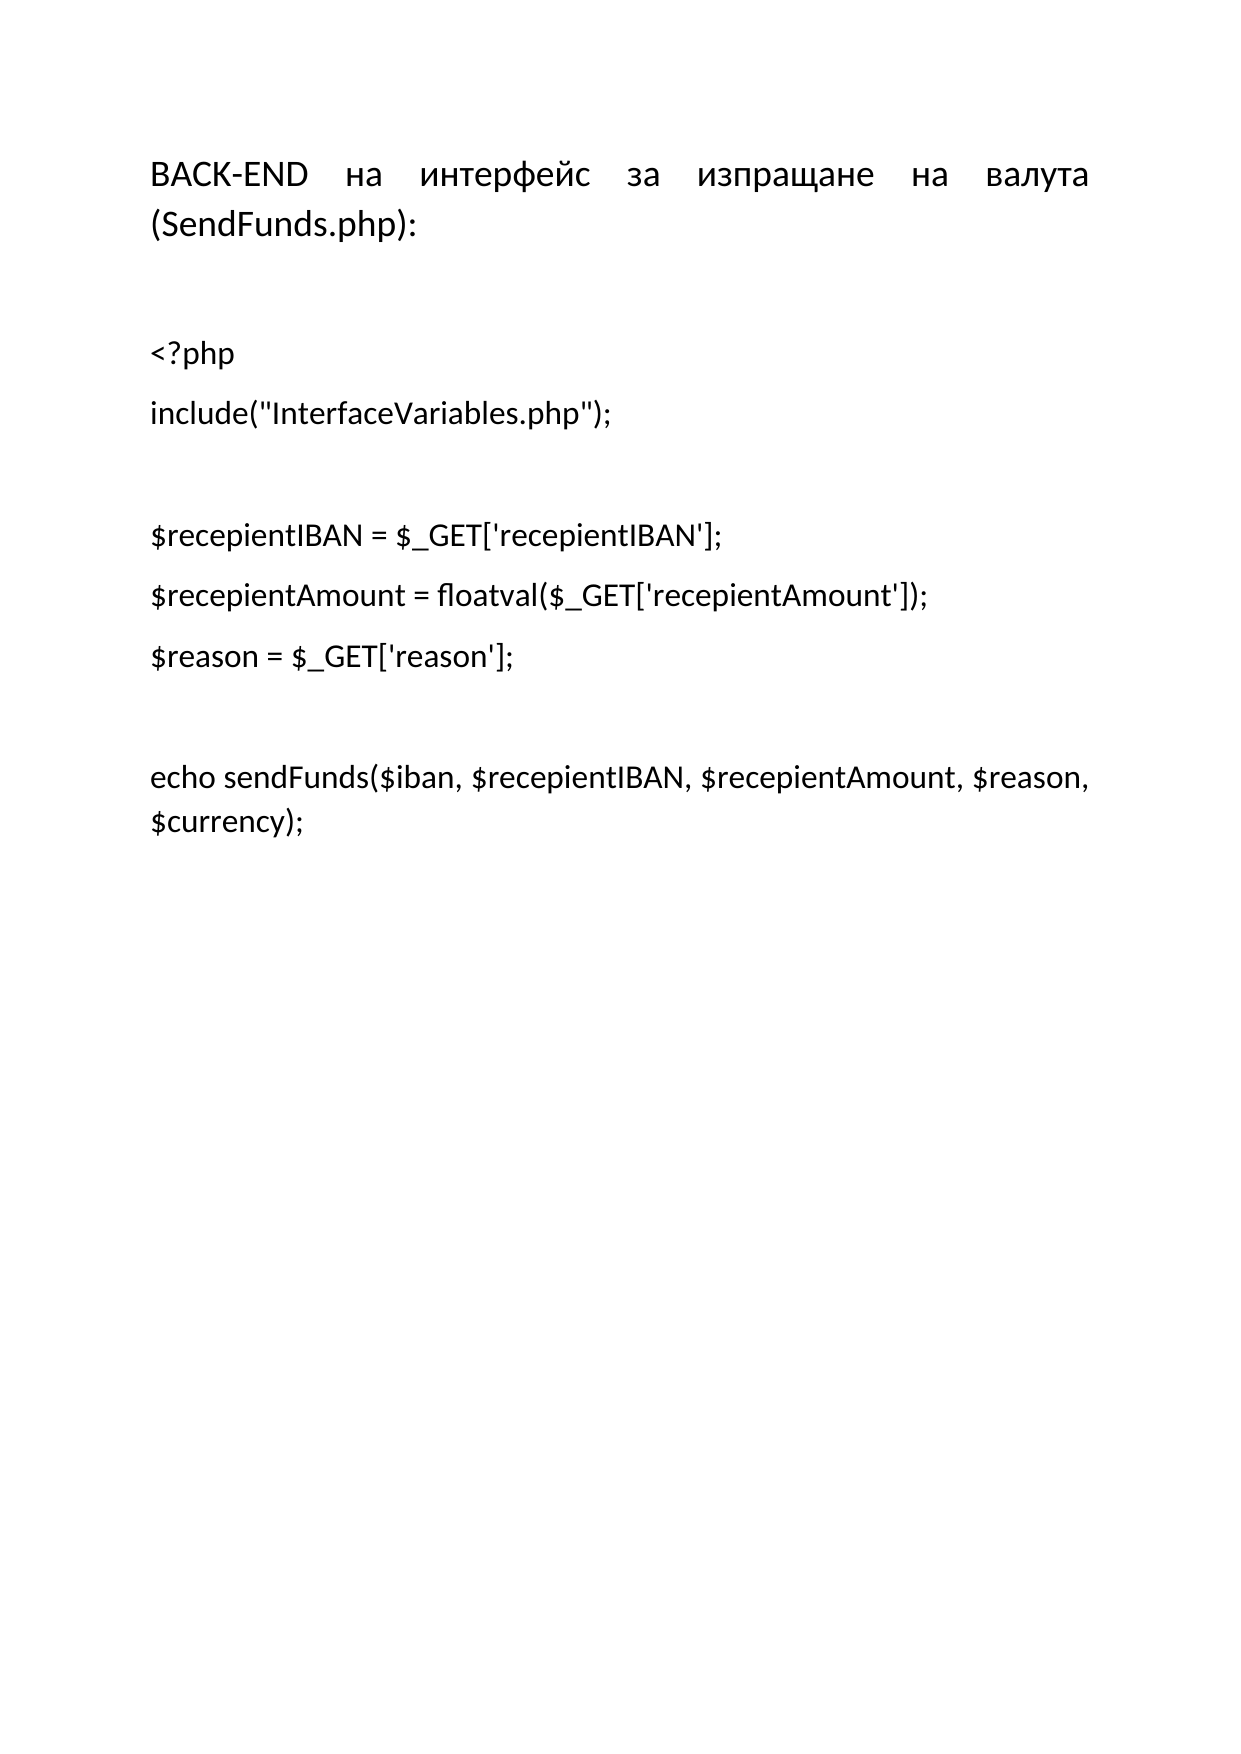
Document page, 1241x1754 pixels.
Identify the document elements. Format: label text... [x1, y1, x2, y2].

text <?php [150, 332, 1090, 372]
text include("InterfaceVariables.php"); [150, 392, 1090, 433]
text $recepientAmount = floatval($_GET['recepientAmount']); [150, 574, 1090, 615]
text BACK-END на интерфейс за изпращане на валута (SendFunds.php): [150, 150, 1090, 245]
text echo sendFunds($iban, $recepientIBAN, $recepientAmount, $reason, $currency); [150, 756, 1090, 841]
text $recepientIBAN = $_GET['recepientIBAN']; [150, 514, 1090, 554]
text $reason = $_GET['reason']; [150, 635, 1090, 676]
